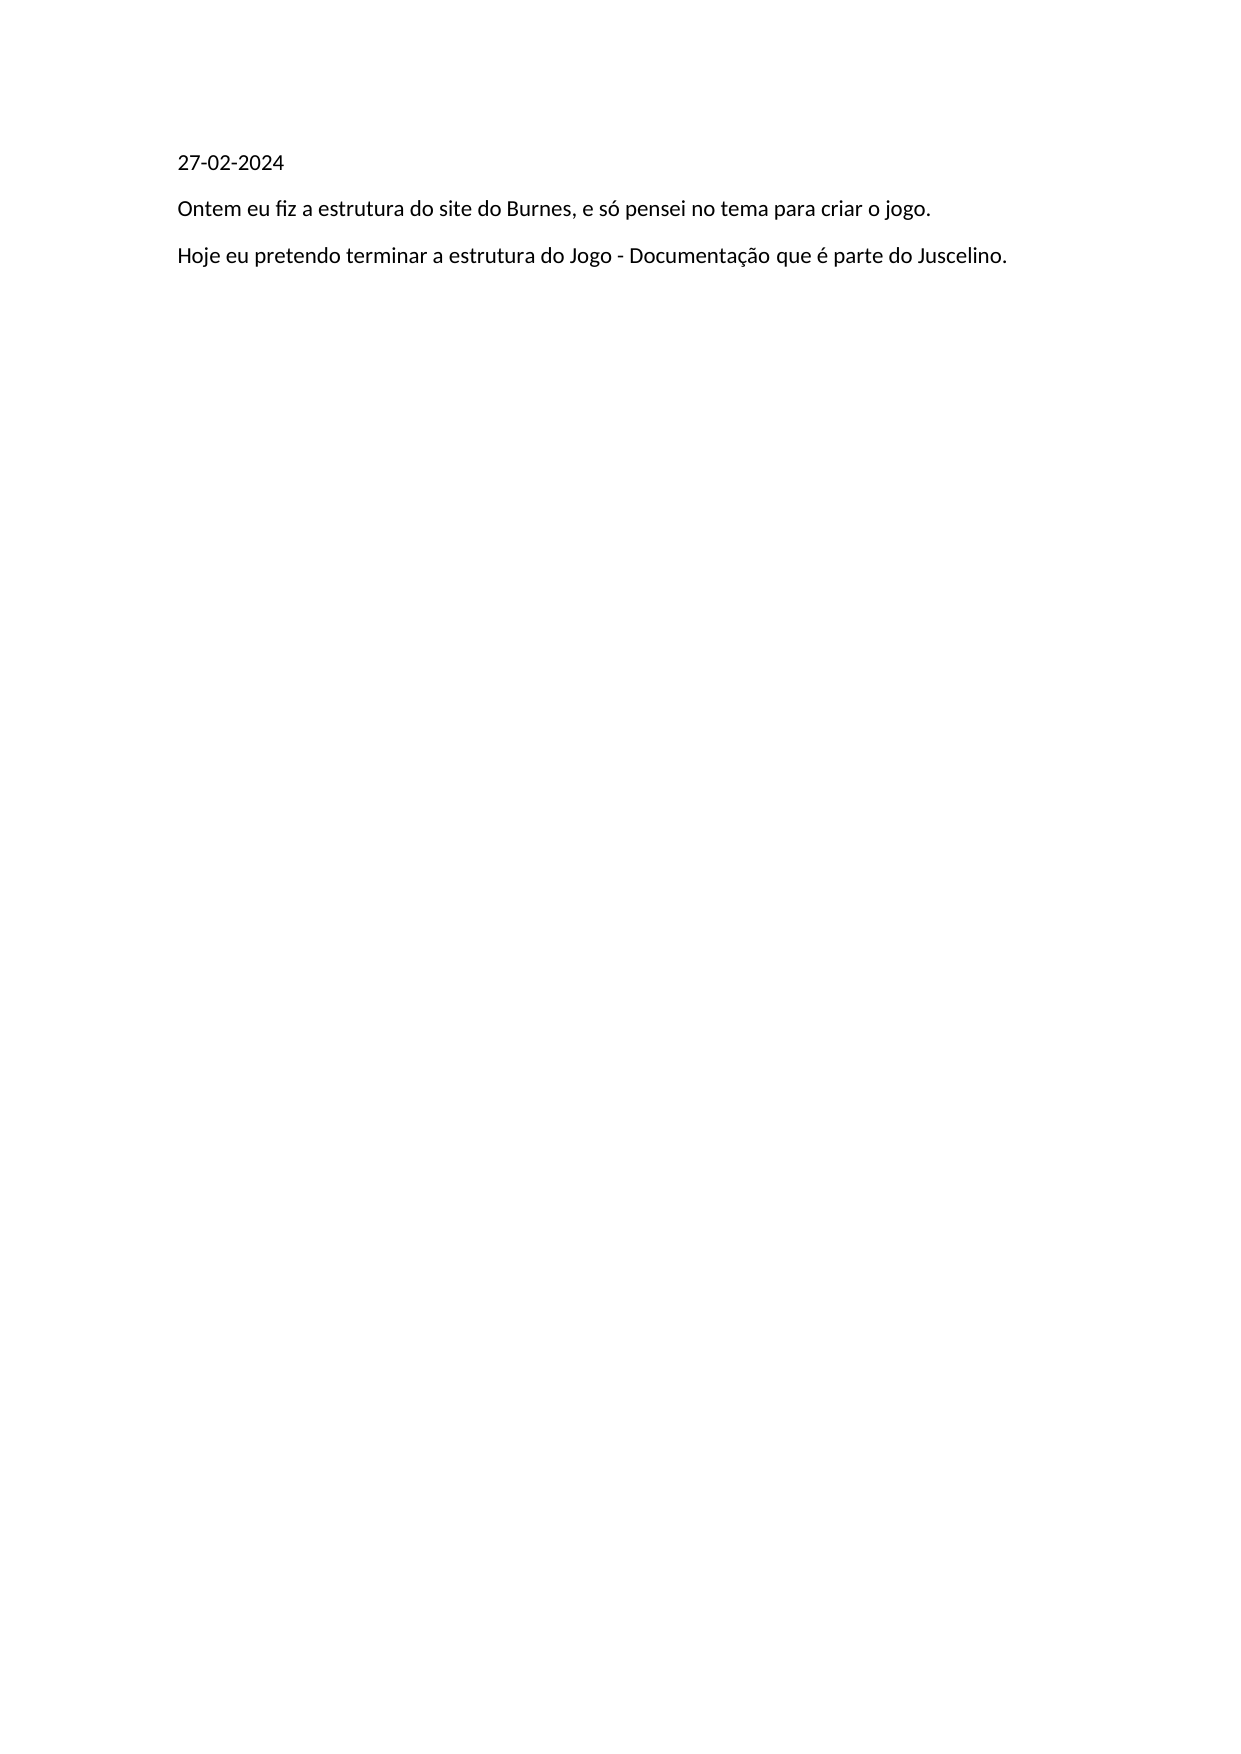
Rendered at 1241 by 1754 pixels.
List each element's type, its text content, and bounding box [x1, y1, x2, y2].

text 27-02-2024 [177, 148, 1063, 176]
text Ontem eu fiz a estrutura do site do Burnes, e só pensei no tema para criar o jogo. [177, 194, 1063, 222]
text Hoje eu pretendo terminar a estrutura do Jogo - Documentação que é parte do Juscelino. [177, 241, 1063, 269]
